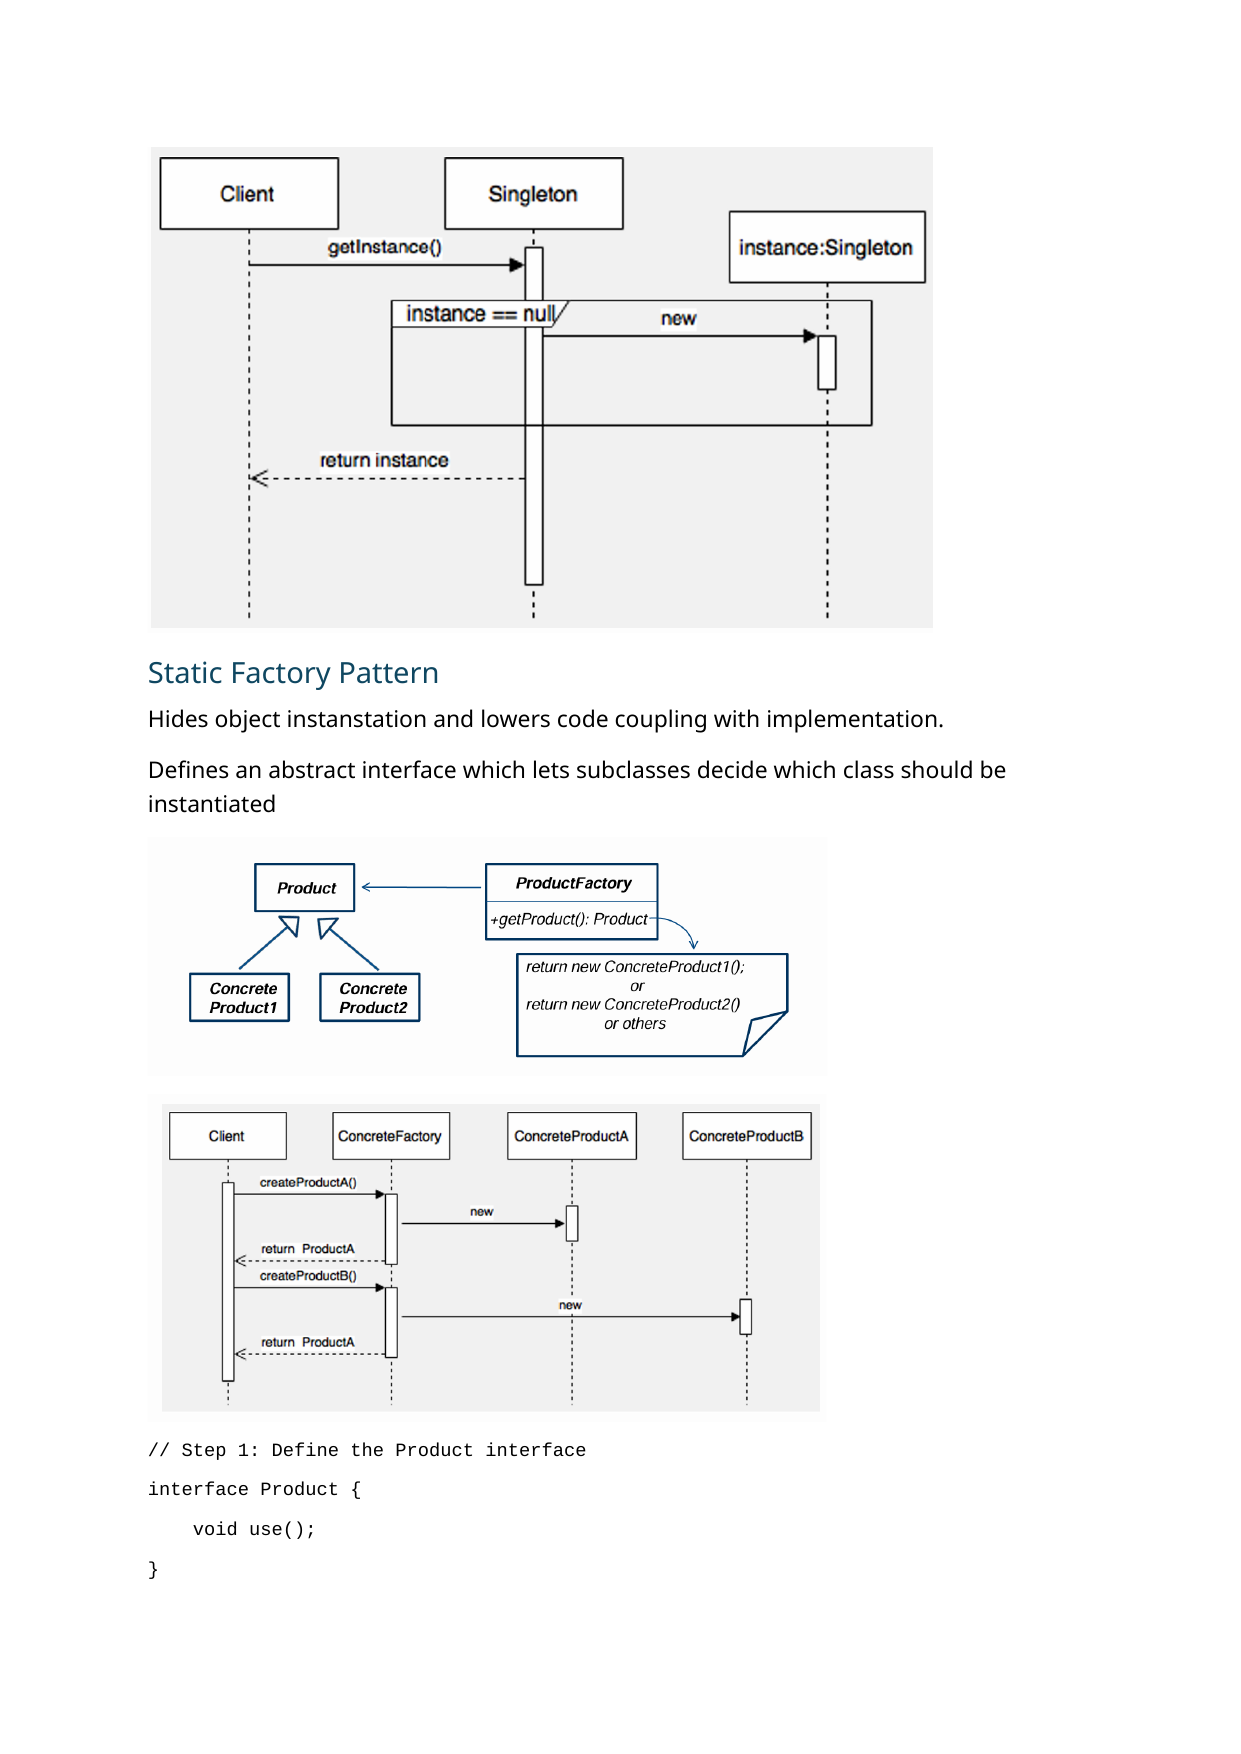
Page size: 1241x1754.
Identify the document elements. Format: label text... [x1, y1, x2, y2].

picture [147, 837, 828, 1076]
text Defines an abstract interface which lets subclasses decide which class should be instantiated [148, 754, 1093, 819]
text interface Product { [148, 1480, 1093, 1501]
text } [148, 1559, 1093, 1581]
text void use(); [148, 1520, 1093, 1541]
subtitle Static Factory Pattern [148, 652, 1093, 692]
text Hides object instanstation and lowers code coupling with implementation. [148, 703, 1093, 734]
text // Step 1: Define the Product interface [148, 1441, 1093, 1462]
picture [147, 147, 933, 633]
picture [147, 1094, 827, 1422]
